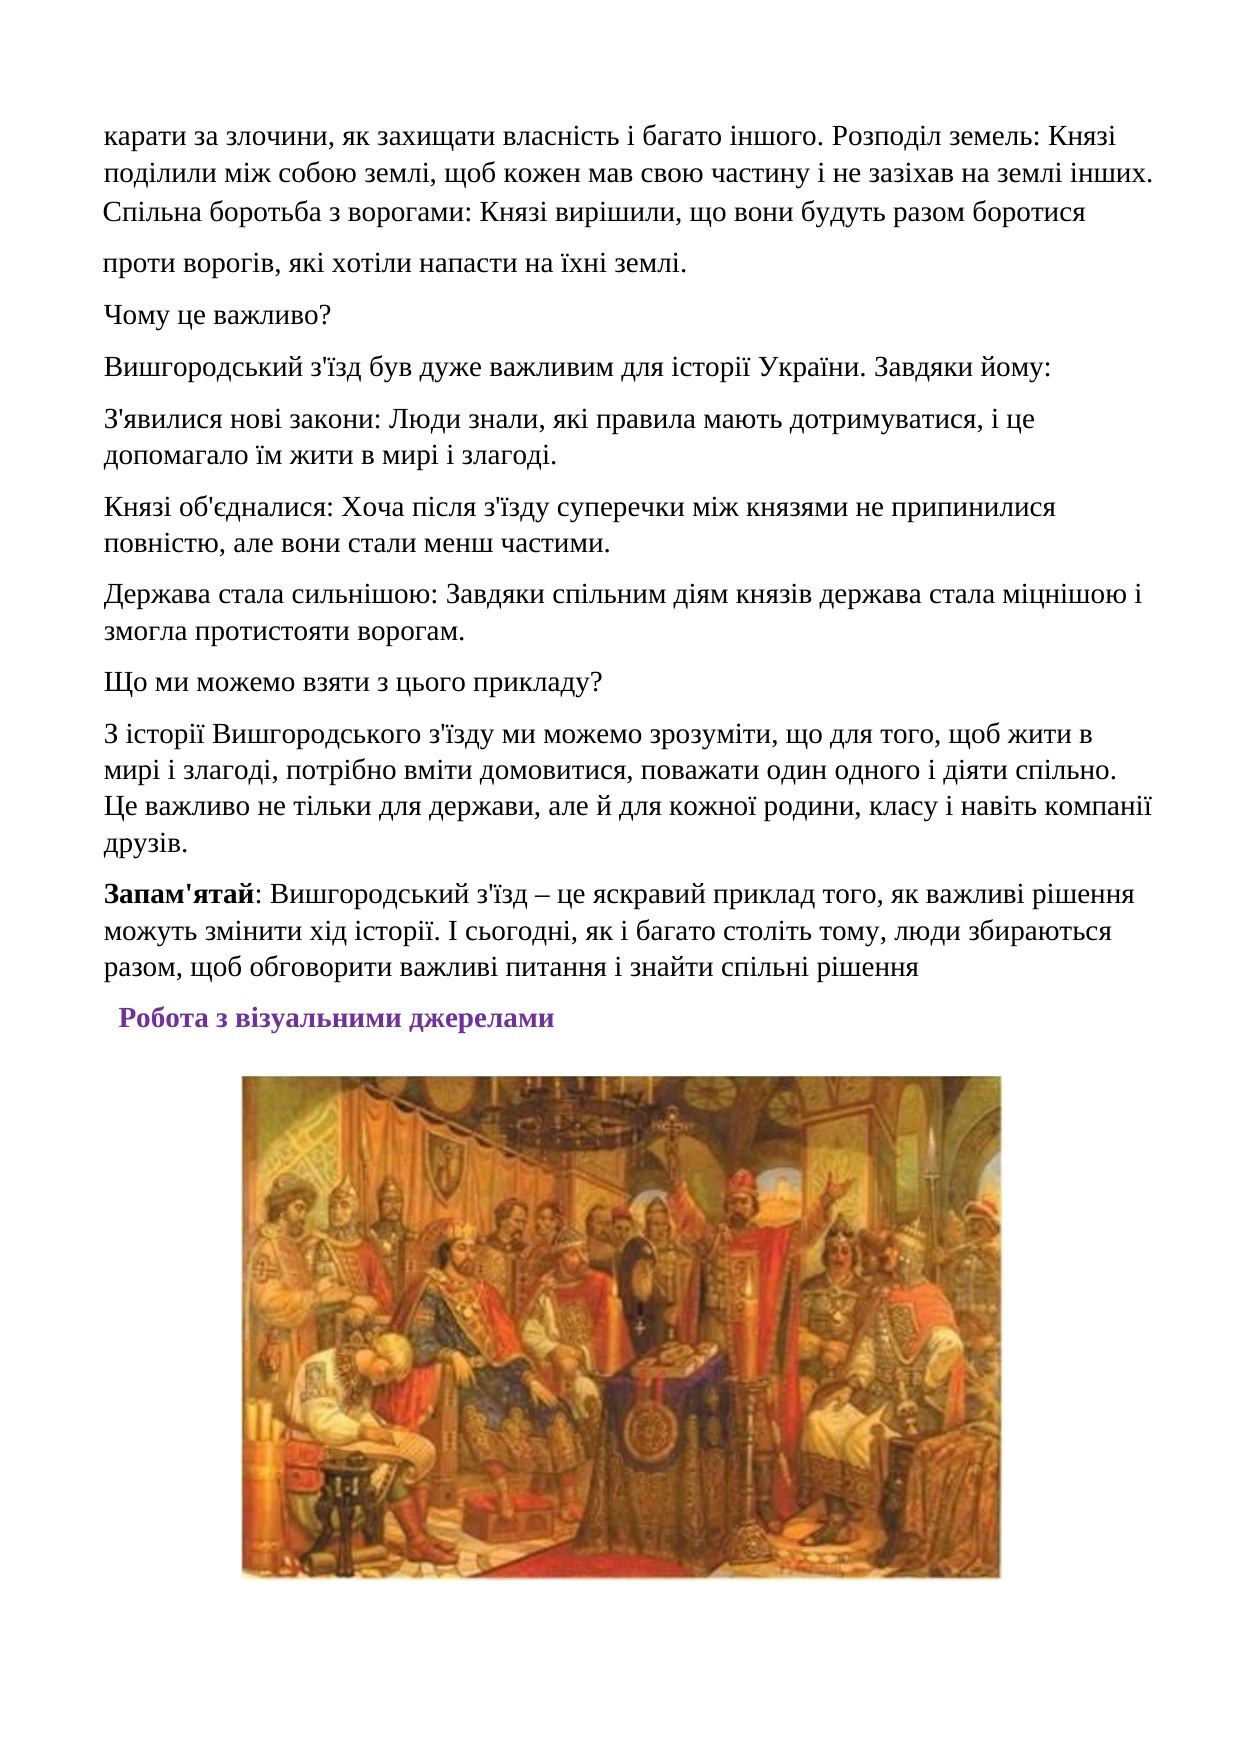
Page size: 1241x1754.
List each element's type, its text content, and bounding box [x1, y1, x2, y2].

text проти ворогів, які хотіли напасти на їхні землі. [102, 245, 1155, 279]
picture [241, 1076, 1003, 1580]
text Запам'ятай: Вишгородський з'їзд – це яскравий приклад того, як важливі рішення можуть змінити хід історії. І сьогодні, як і багато століть тому, люди збираються разом, щоб обговорити важливі питання і знайти спільні рішення [103, 876, 1155, 982]
text Держава стала сильнішою: Завдяки спільним діям князів держава стала міцнішою і змогла протистояти ворогам. [103, 577, 1155, 646]
text Спільна боротьба з ворогами: Князі вирішили, що вони будуть разом боротися [102, 194, 1155, 227]
text Чому це важливо? [103, 297, 1155, 331]
text Князі об'єдналися: Хоча після з'їзду суперечки між князями не припинилися повністю, але вони стали менш частими. [103, 489, 1155, 558]
text З історії Вишгородського з'їзду ми можемо зрозуміти, що для того, щоб жити в мирі і злагоді, потрібно вміти домовитися, поважати один одного і діяти спільно. Це важливо не тільки для держави, але й для кожної родини, класу і навіть компанії друзів. [103, 716, 1155, 858]
subtitle Робота з візуальними джерелами [118, 1001, 1155, 1034]
text Вишгородський з'їзд був дуже важливим для історії України. Завдяки йому: [103, 349, 1155, 382]
text Що ми можемо взяти з цього прикладу? [103, 664, 1155, 698]
text З'явилися нові закони: Люди знали, які правила мають дотримуватися, і це допомагало їм жити в мирі і злагоді. [103, 401, 1155, 470]
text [103, 118, 1155, 189]
